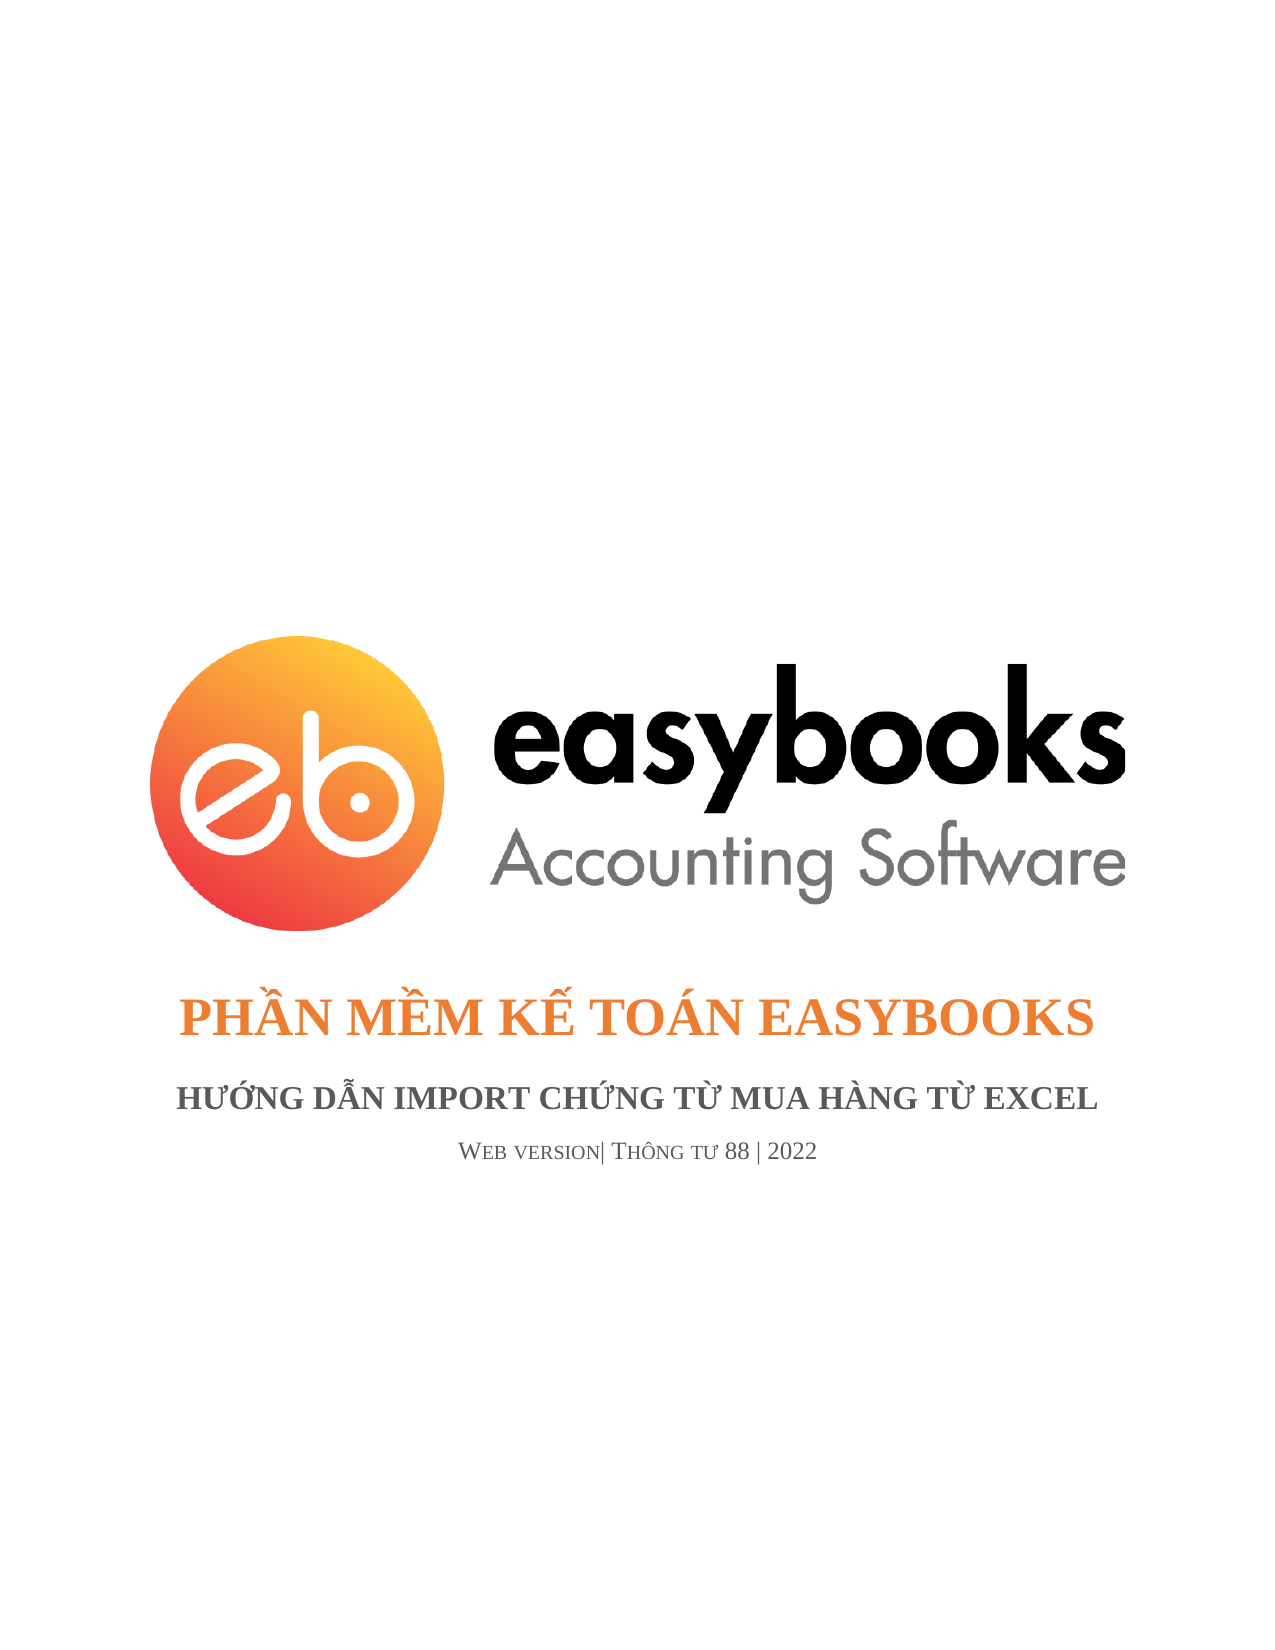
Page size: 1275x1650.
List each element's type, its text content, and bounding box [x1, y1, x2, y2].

picture [150, 636, 1125, 931]
title PHẦN MỀM KẾ TOÁN EASYBOOKS [150, 985, 1125, 1047]
subtitle HƯỚNG DẪN IMPORT CHỨNG TỪ MUA HÀNG TỪ EXCEL [150, 1078, 1125, 1117]
subtitle Web version| Thông tư 88 | 2022 [150, 1136, 1125, 1164]
